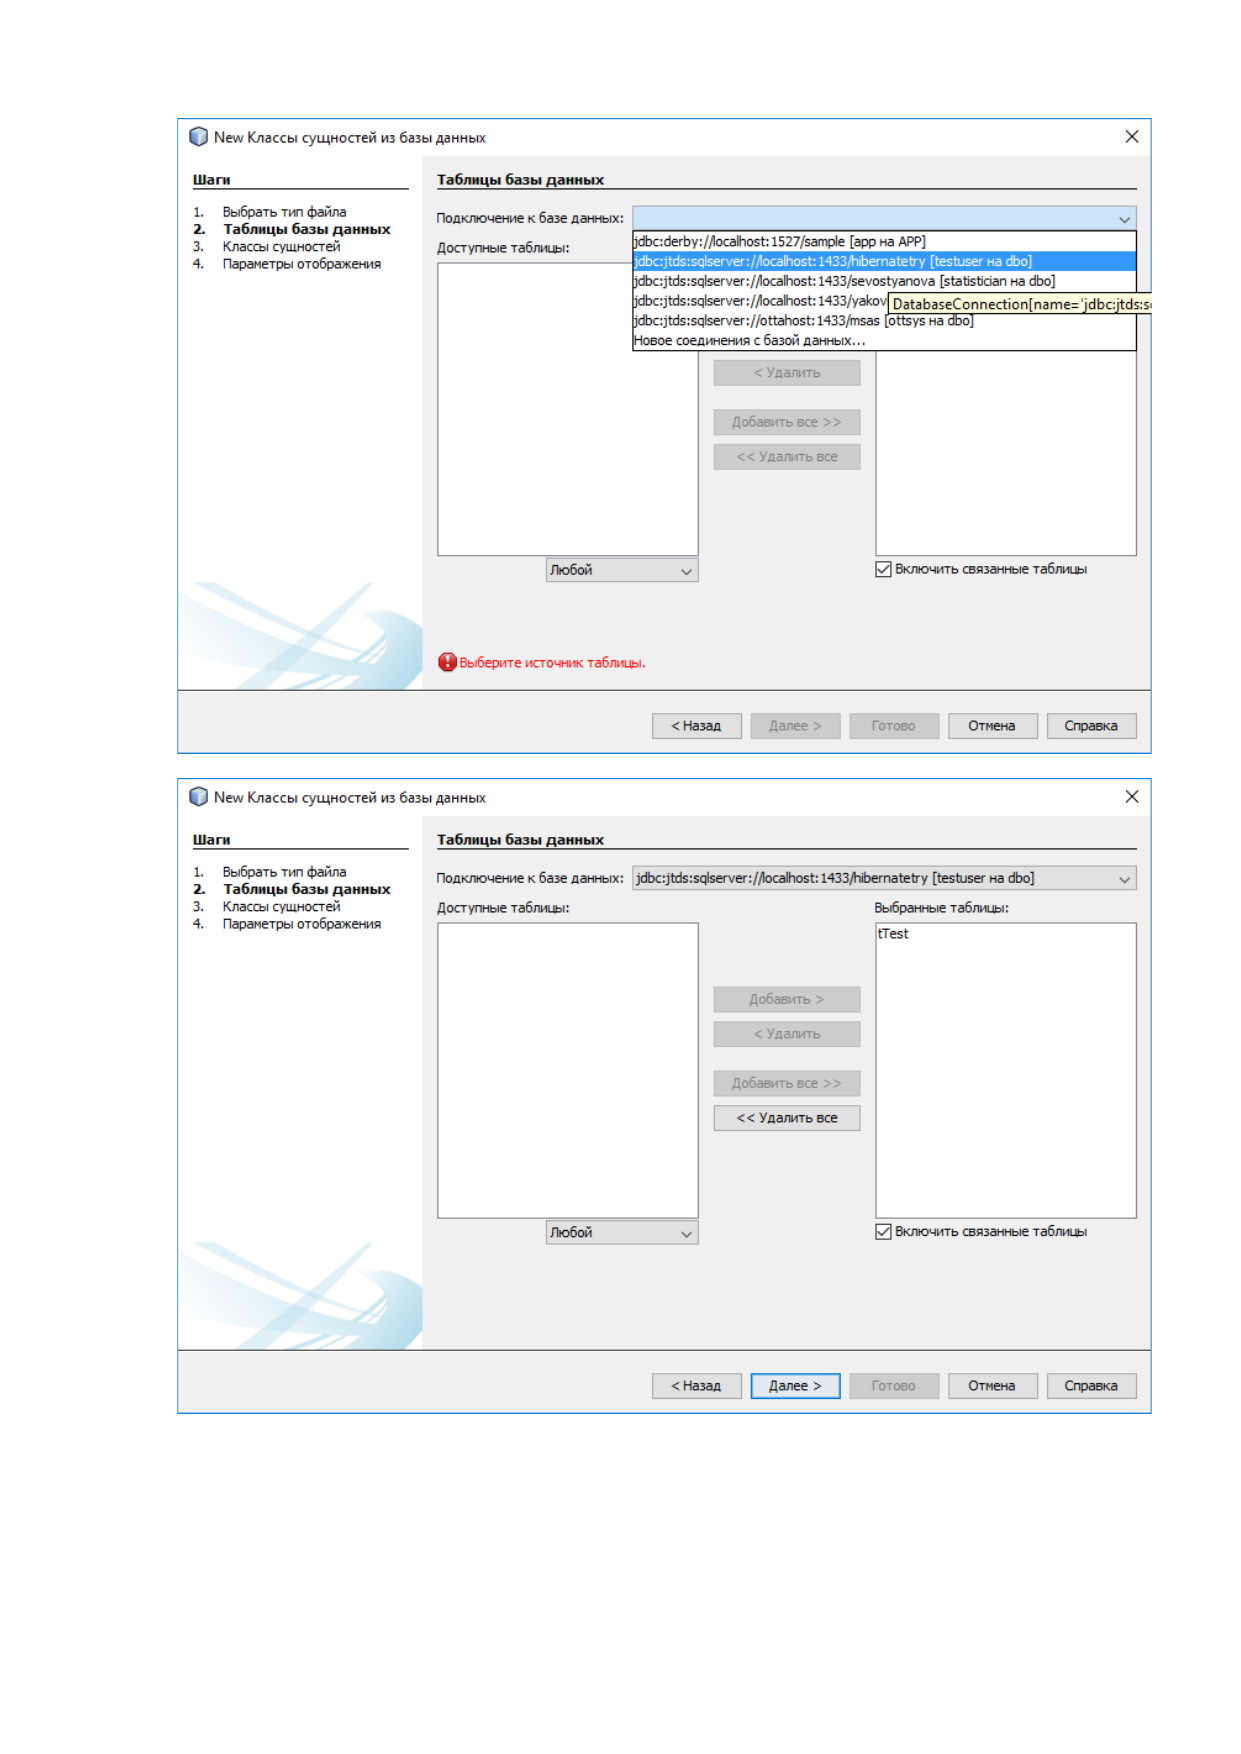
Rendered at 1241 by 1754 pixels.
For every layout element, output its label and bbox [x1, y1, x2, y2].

picture [177, 118, 1152, 754]
picture [177, 778, 1152, 1414]
